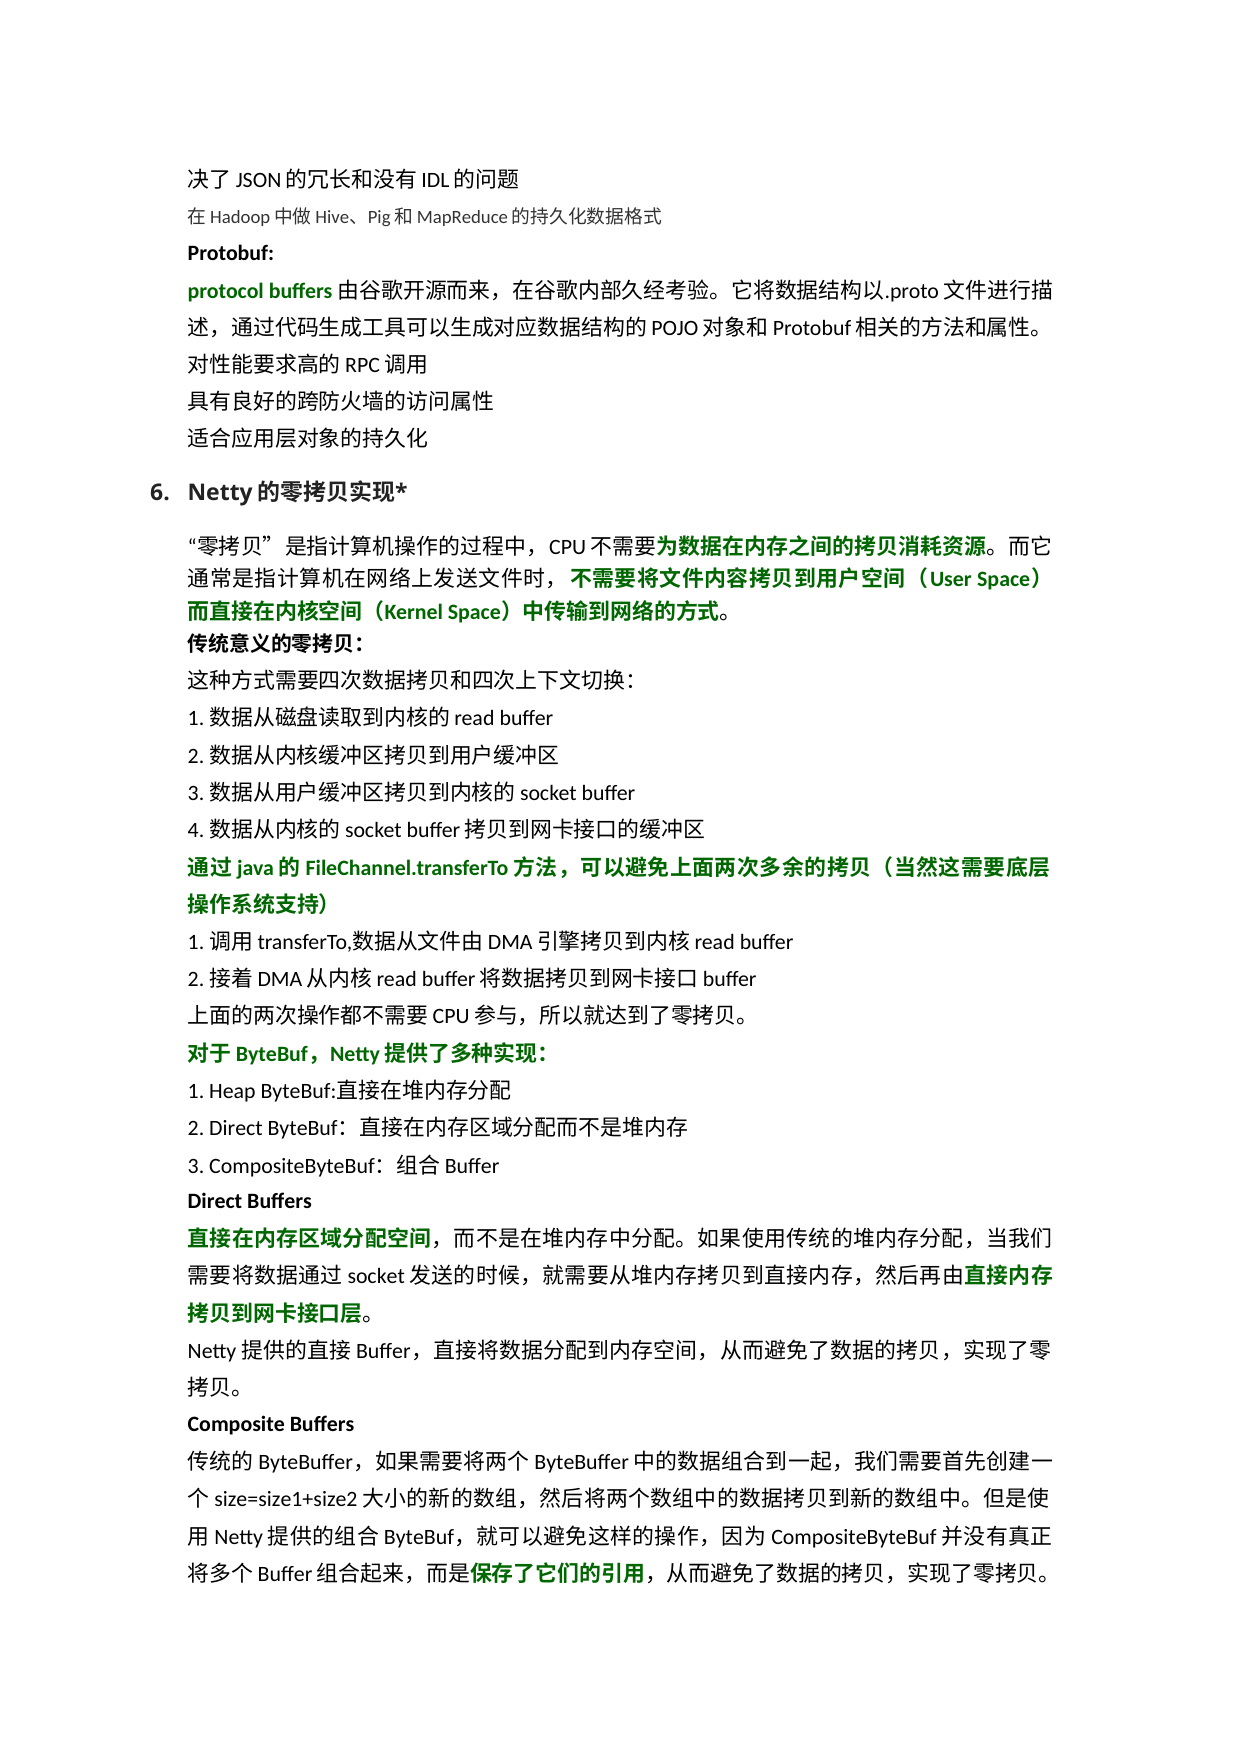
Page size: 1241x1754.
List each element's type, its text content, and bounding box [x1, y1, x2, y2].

text Direct Buffers [187, 1184, 1053, 1217]
text 这种方式需要四次数据拷贝和四次上下文切换： 1. 数据从磁盘读取到内核的read buffer 2. 数据从内核缓冲区拷贝到用户缓冲区 3. 数据从用户缓冲区拷贝到内核的socket buffer 4. 数据从内核的socket buffer拷贝到网卡接口的缓冲区 [187, 663, 1053, 844]
text Protobuf: [187, 236, 1053, 268]
text 在Hadoop中做Hive、Pig和MapReduce的持久化数据格式 [187, 199, 1053, 232]
text 具有良好的跨防火墙的访问属性 [187, 384, 1053, 416]
text “零拷贝”是指计算机操作的过程中，CPU不需要为数据在内存之间的拷贝消耗资源。而它通常是指计算机在网络上发送文件时，不需要将文件内容拷贝到用户空间（User Space）而直接在内核空间（Kernel Space）中传输到网络的方式。 [187, 528, 1053, 626]
text 对于ByteBuf，Netty提供了多种实现： 1. Heap ByteBuf:直接在堆内存分配 2. Direct ByteBuf：直接在内存区域分配而不是堆内存 3. CompositeByteBuf：组合Buffer [187, 1035, 1053, 1180]
text 传统意义的零拷贝： [187, 626, 1053, 658]
list Netty的零拷贝实现* [150, 458, 1053, 523]
text protocol buffers 由谷歌开源而来，在谷歌内部久经考验。它将数据结构以.proto文件进行描述，通过代码生成工具可以生成对应数据结构的POJO对象和Protobuf相关的方法和属性。 [187, 272, 1053, 342]
text 传统的ByteBuffer，如果需要将两个ByteBuffer中的数据组合到一起，我们需要首先创建一个size=size1+size2大小的新的数组，然后将两个数组中的数据拷贝到新的数组中。但是使用Netty提供的组合ByteBuf，就可以避免这样的操作，因为CompositeByteBuf并没有真正将多个Buffer组合起来，而是保存了它们的引用，从而避免了数据的拷贝，实现了零拷贝。 [187, 1444, 1053, 1588]
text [187, 162, 1053, 194]
text 直接在内存区域分配空间，而不是在堆内存中分配。如果使用传统的堆内存分配，当我们需要将数据通过socket发送的时候，就需要从堆内存拷贝到直接内存，然后再由直接内存拷贝到网卡接口层。 Netty提供的直接Buffer，直接将数据分配到内存空间，从而避免了数据的拷贝，实现了零拷贝。 [187, 1221, 1053, 1402]
text Composite Buffers [187, 1407, 1053, 1440]
text 上面的两次操作都不需要CPU参与，所以就达到了零拷贝。 [187, 998, 1053, 1031]
text 通过java的FileChannel.transferTo方法，可以避免上面两次多余的拷贝（当然这需要底层操作系统支持） 1. 调用transferTo,数据从文件由DMA引擎拷贝到内核read buffer 2. 接着DMA从内核read buffer将数据拷贝到网卡接口buffer [187, 849, 1053, 993]
text 对性能要求高的RPC调用 [187, 347, 1053, 379]
text 适合应用层对象的持久化 [187, 421, 1053, 453]
